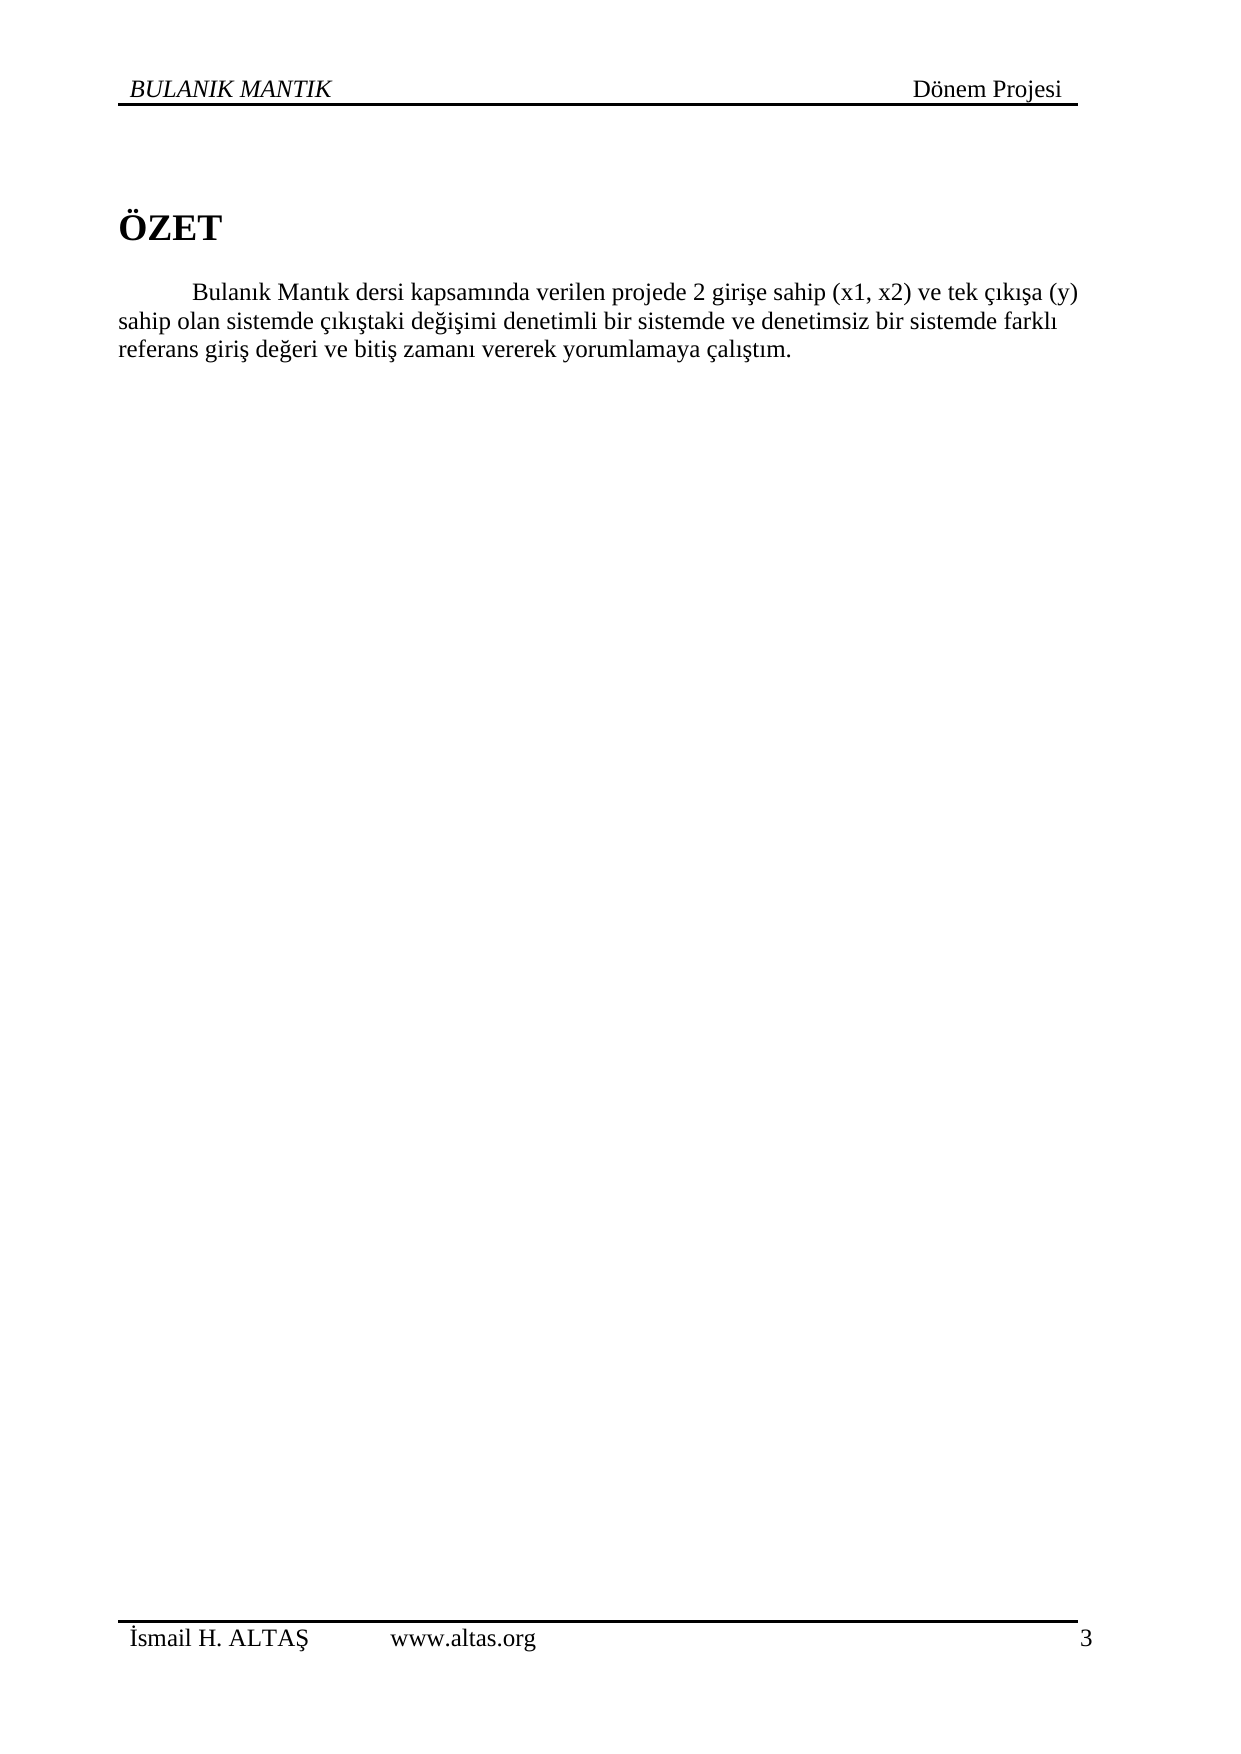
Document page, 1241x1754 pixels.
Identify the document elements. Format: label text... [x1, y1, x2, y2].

text Bulanık Mantık dersi kapsamında verilen projede 2 girişe sahip (x1, x2) ve tek çıkışa (y) sahip olan sistemde çıkıştaki değişimi denetimli bir sistemde ve denetimsiz bir sistemde farklı referans giriş değeri ve bitiş zamanı vererek yorumlamaya çalıştım. [118, 277, 1092, 363]
text ÖZET [118, 205, 1092, 248]
